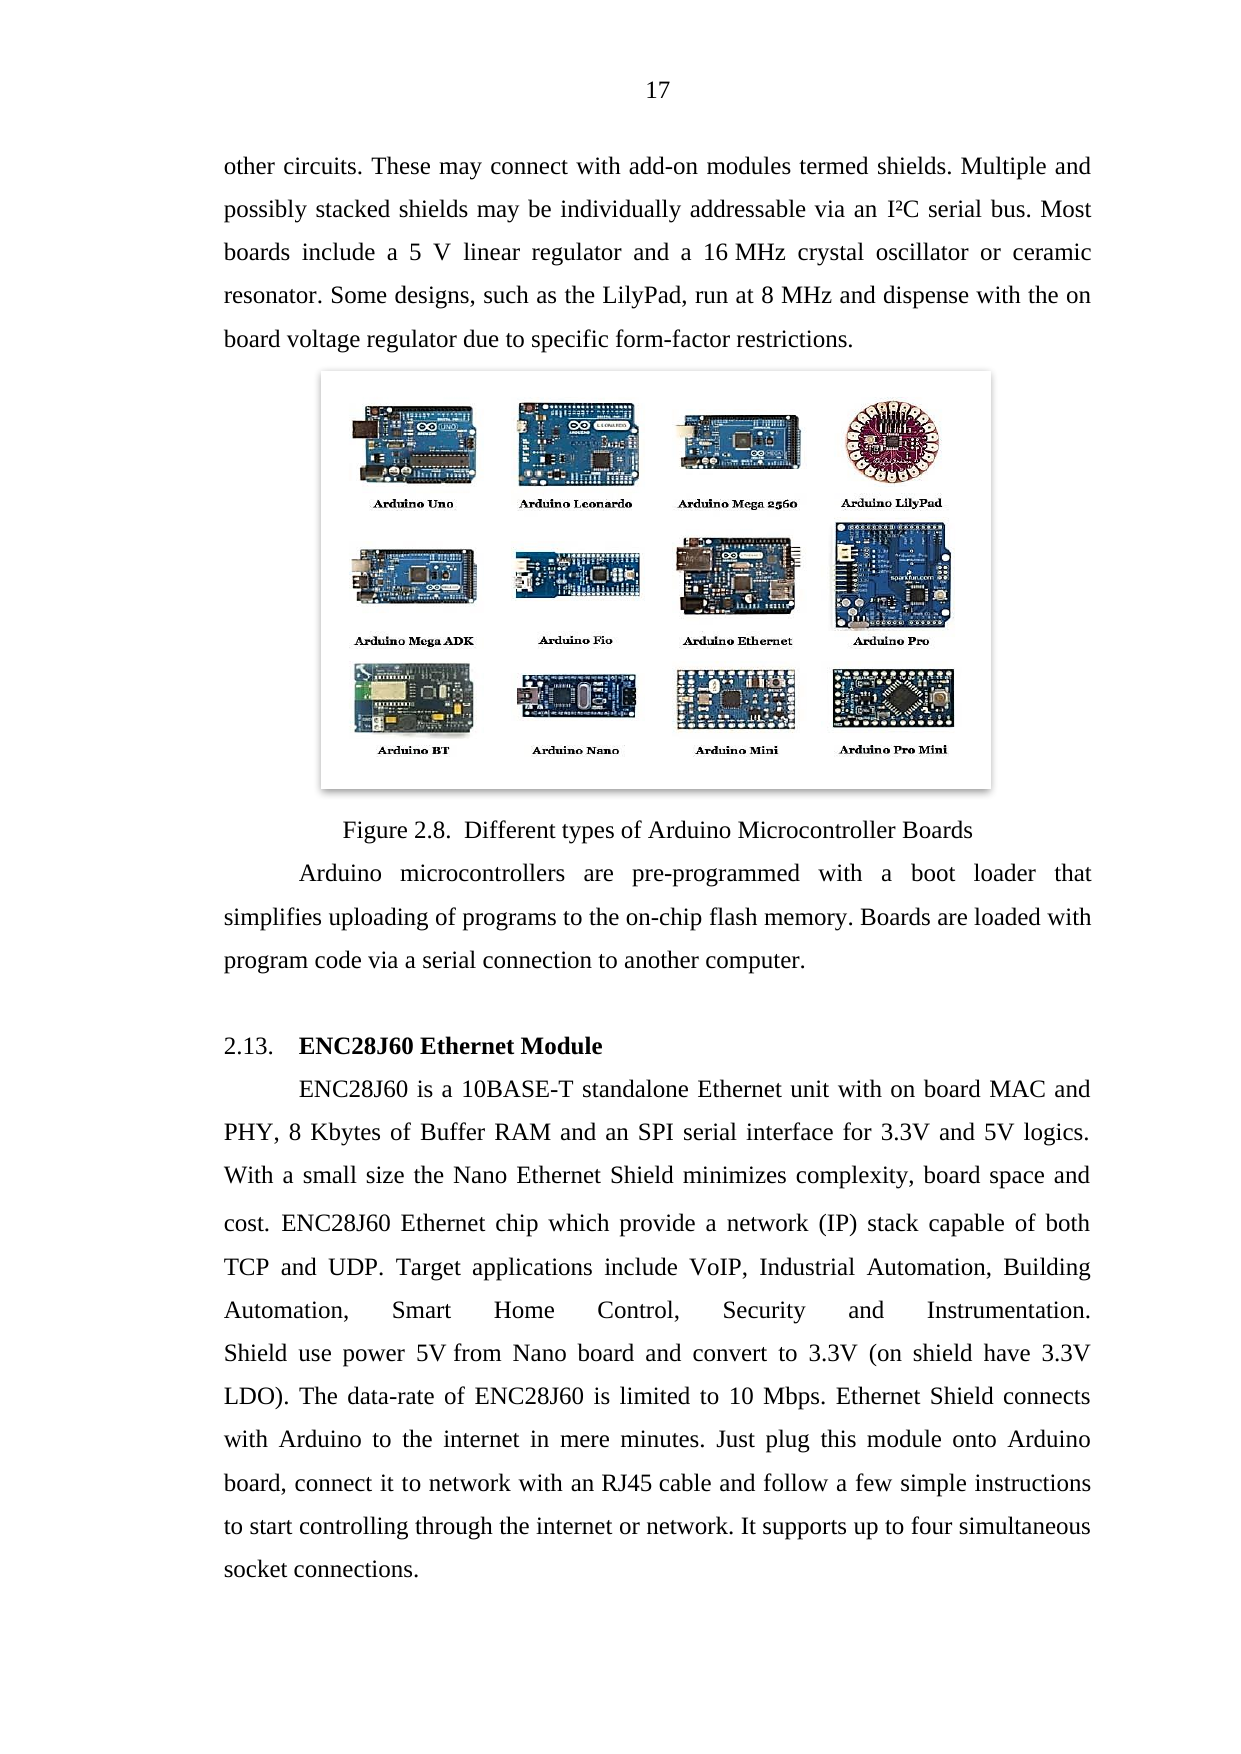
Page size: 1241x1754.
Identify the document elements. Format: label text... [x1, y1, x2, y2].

picture [336, 386, 976, 775]
text Figure 2.8. Different types of Arduino Microcontroller Boards [223, 815, 1092, 844]
text Arduino microcontrollers are pre-programmed with a boot loader that simplifies uploading of programs to the on-chip flash memory. Boards are loaded with program code via a serial connection to another computer. [223, 858, 1092, 973]
subtitle 2.13. ENC28J60 Ethernet Module [223, 1031, 1092, 1060]
subtitle ENC28J60 is a 10BASE-T standalone Ethernet unit with on board MAC and PHY, 8 Kbytes of Buffer RAM and an SPI serial interface for 3.3V and 5V logics. With a small size the Nano Ethernet Shield minimizes complexity, board space and cost. ENC28J60 Ethernet chip which provide a network (IP) stack capable of both TCP and UDP. Target applications include VoIP, Industrial Automation, Building Automation, Smart Home Control, Security and Instrumentation. Shield use power 5V from Nano board and convert to 3.3V (on shield have 3.3V LDO). The data-rate of ENC28J60 is limited to 10 Mbps. Ethernet Shield connects with Arduino to the internet in mere minutes. Just plug this module onto Arduino board, connect it to network with an RJ45 cable and follow a few simple instructions to start controlling through the internet or network. It supports up to four simultaneous socket connections. [223, 1074, 1092, 1583]
